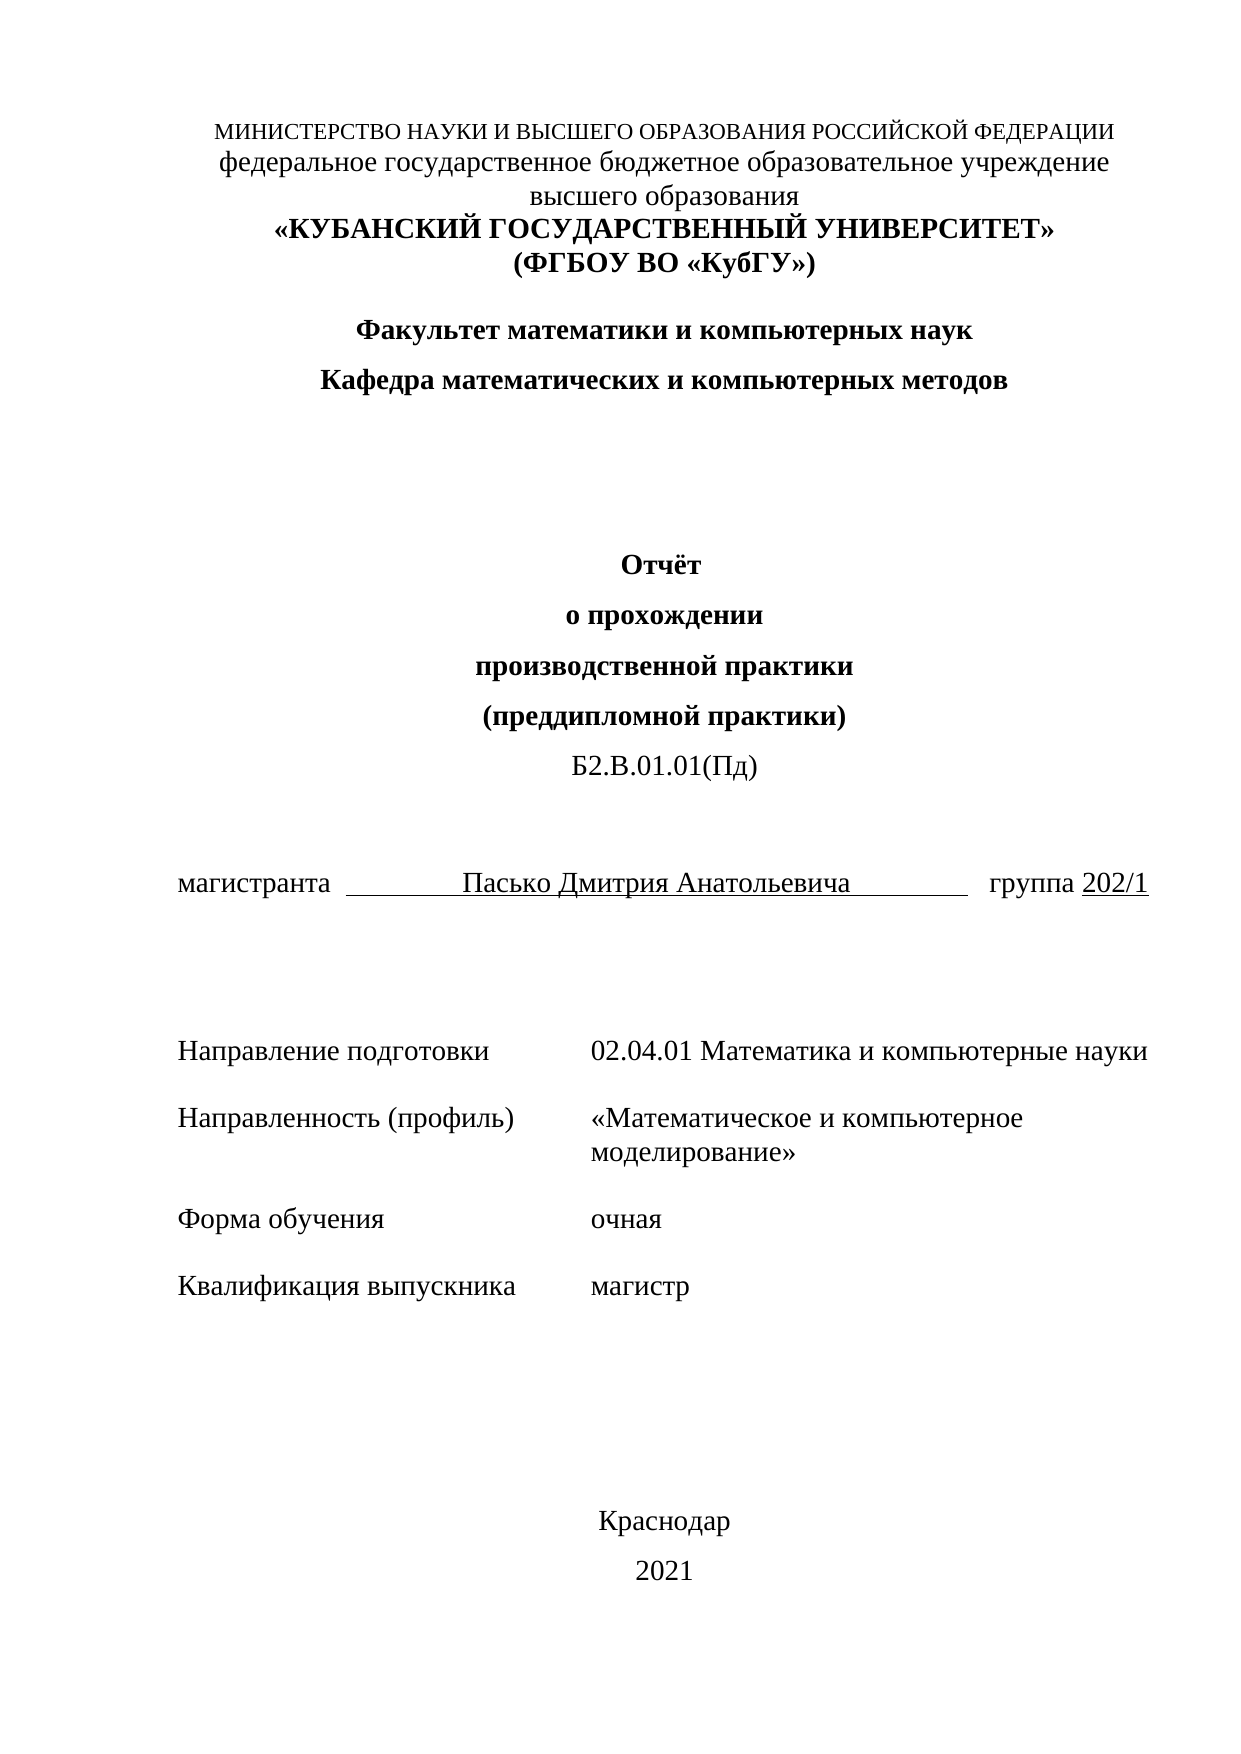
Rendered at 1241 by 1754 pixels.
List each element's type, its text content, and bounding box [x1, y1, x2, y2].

text Отчёт о прохождении производственной практики (преддипломной практики) Б2.В.01.01(Пд) [177, 547, 1152, 782]
text (ФГБОУ ВО «КубГУ») [148, 245, 1152, 279]
text Направление подготовки 02.04.01 Математика и компьютерные науки [177, 1033, 1152, 1067]
text магистранта Пасько Дмитрия Анатольевича группа 202/1 [177, 866, 1152, 899]
text Форма обучения очная [177, 1201, 1152, 1234]
text «КУБАНСКИЙ ГОСУДАРСТВЕННЫЙ УНИВЕРСИТЕТ» [148, 212, 1152, 245]
text федеральное государственное бюджетное образовательное учреждение [177, 144, 1152, 178]
text высшего образования [177, 178, 1152, 212]
text МИНИСТЕРСТВО НАУКИ И ВЫСШЕГО ОБРАЗОВАНИЯ РОССИЙСКОЙ ФЕДЕРАЦИИ [177, 118, 1152, 144]
text 2021 [177, 1553, 1152, 1587]
text Факультет математики и компьютерных наук [177, 312, 1152, 346]
text Направленность (профиль) «Математическое и компьютерное моделирование» [177, 1100, 1152, 1167]
text Квалификация выпускника магистр [177, 1268, 1152, 1302]
text Кафедра математических и компьютерных методов [177, 362, 1152, 396]
text Краснодар [177, 1503, 1152, 1536]
